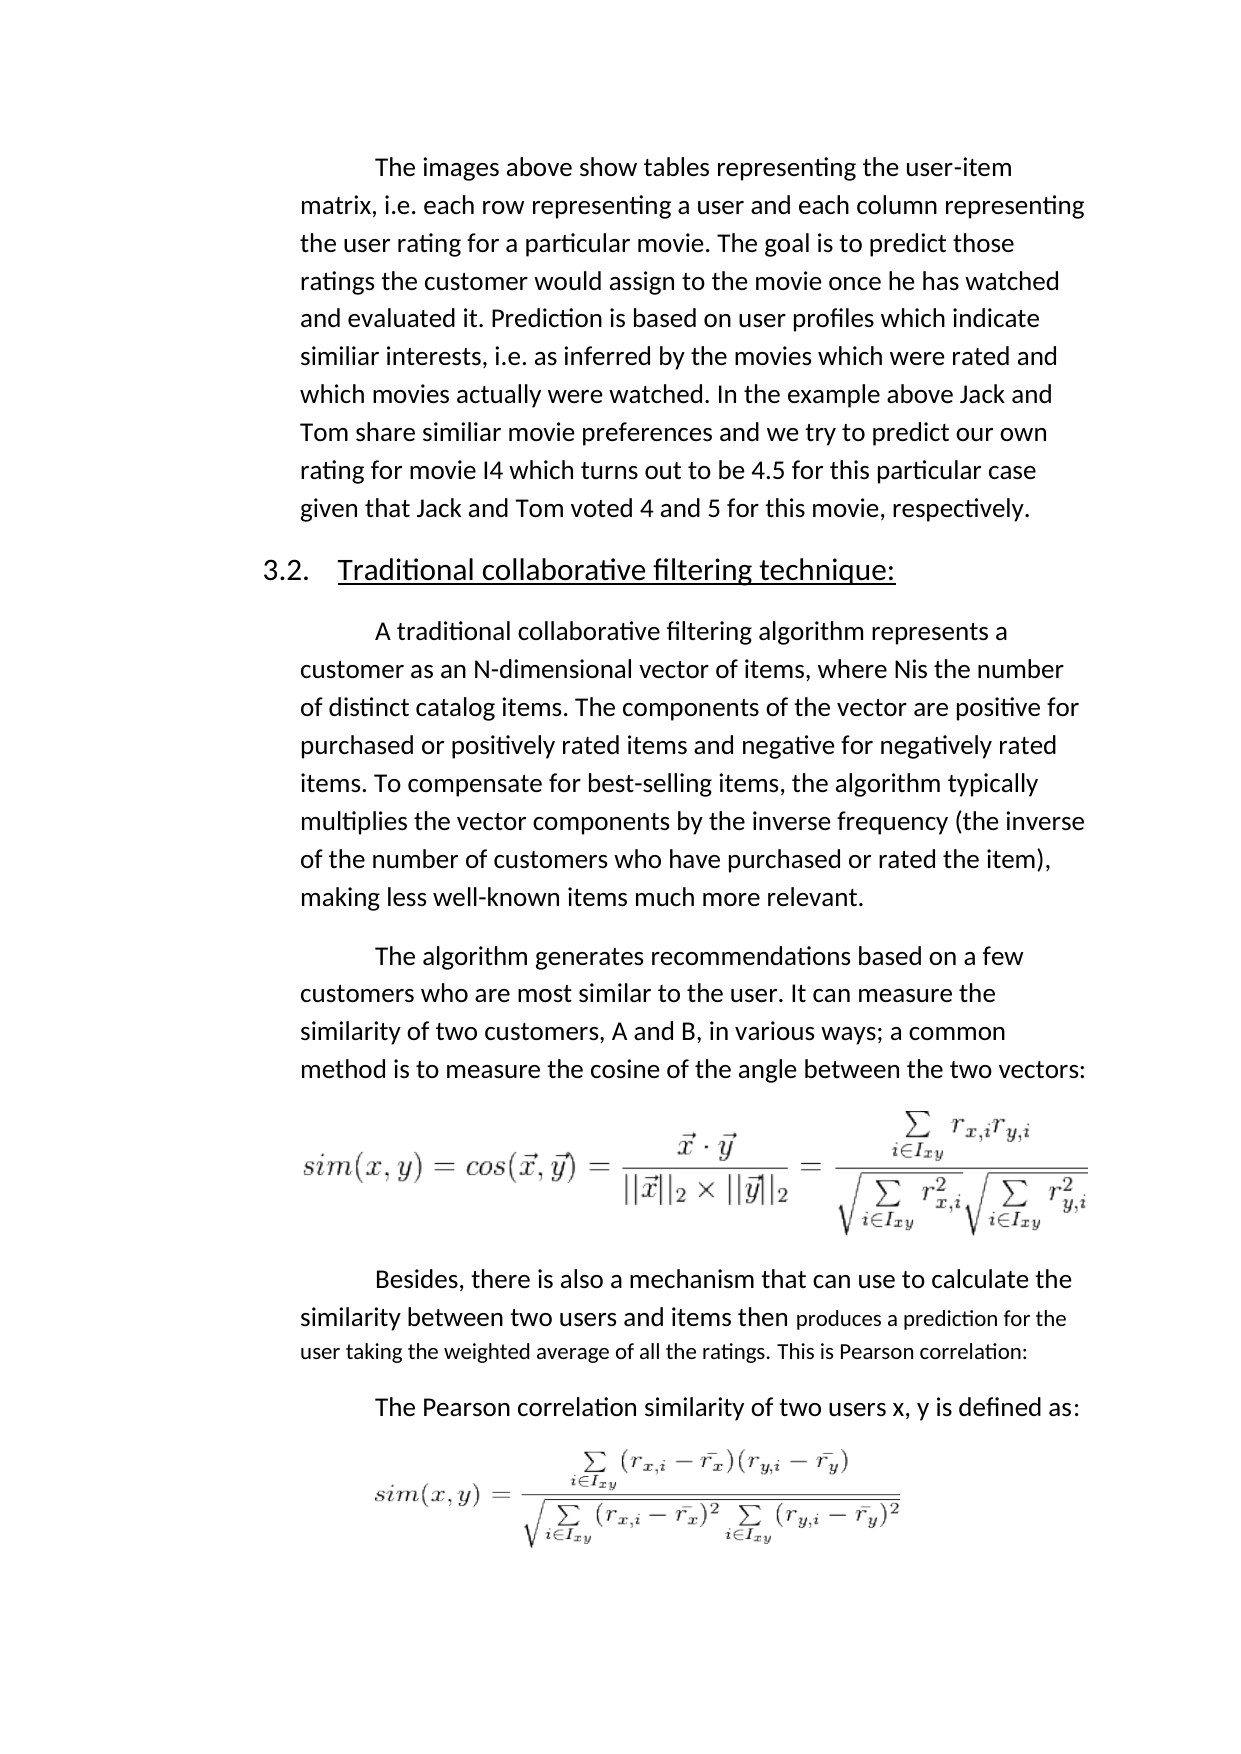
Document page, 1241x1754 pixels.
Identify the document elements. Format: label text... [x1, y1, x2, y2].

text Besides, there is also a mechanism that can use to calculate the similarity between two users and items then produces a prediction for the user taking the weighted average of all the ratings. This is Pearson correlation: [300, 1262, 1090, 1365]
picture [303, 1111, 1088, 1237]
text The algorithm generates recommendations based on a few customers who are most similar to the user. It can measure the similarity of two customers, A and B, in various ways; a common method is to measure the cosine of the angle between the two vectors: [300, 939, 1090, 1086]
list Traditional collaborative filtering technique: [262, 550, 1090, 588]
text The Pearson correlation similarity of two users x, y is defined as: [300, 1390, 1090, 1423]
text A traditional collaborative filtering algorithm represents a customer as an N-dimensional vector of items, where Nis the number of distinct catalog items. The components of the vector are positive for purchased or positively rated items and negative for negatively rated items. To compensate for best-selling items, the algorithm typically multiplies the vector components by the inverse frequency (the inverse of the number of customers who have purchased or rated the item), making less well-known items much more relevant. [300, 614, 1090, 913]
picture [375, 1448, 901, 1549]
text The images above show tables representing the user-item matrix, i.e. each row representing a user and each column representing the user rating for a particular movie. The goal is to predict those ratings the customer would assign to the movie once he has watched and evaluated it. Prediction is based on user profiles which indicate similiar interests, i.e. as inferred by the movies which were rated and which movies actually were watched. In the example above Jack and Tom share similiar movie preferences and we try to predict our own rating for movie I4 which turns out to be 4.5 for this particular case given that Jack and Tom voted 4 and 5 for this movie, respectively. [300, 150, 1090, 524]
